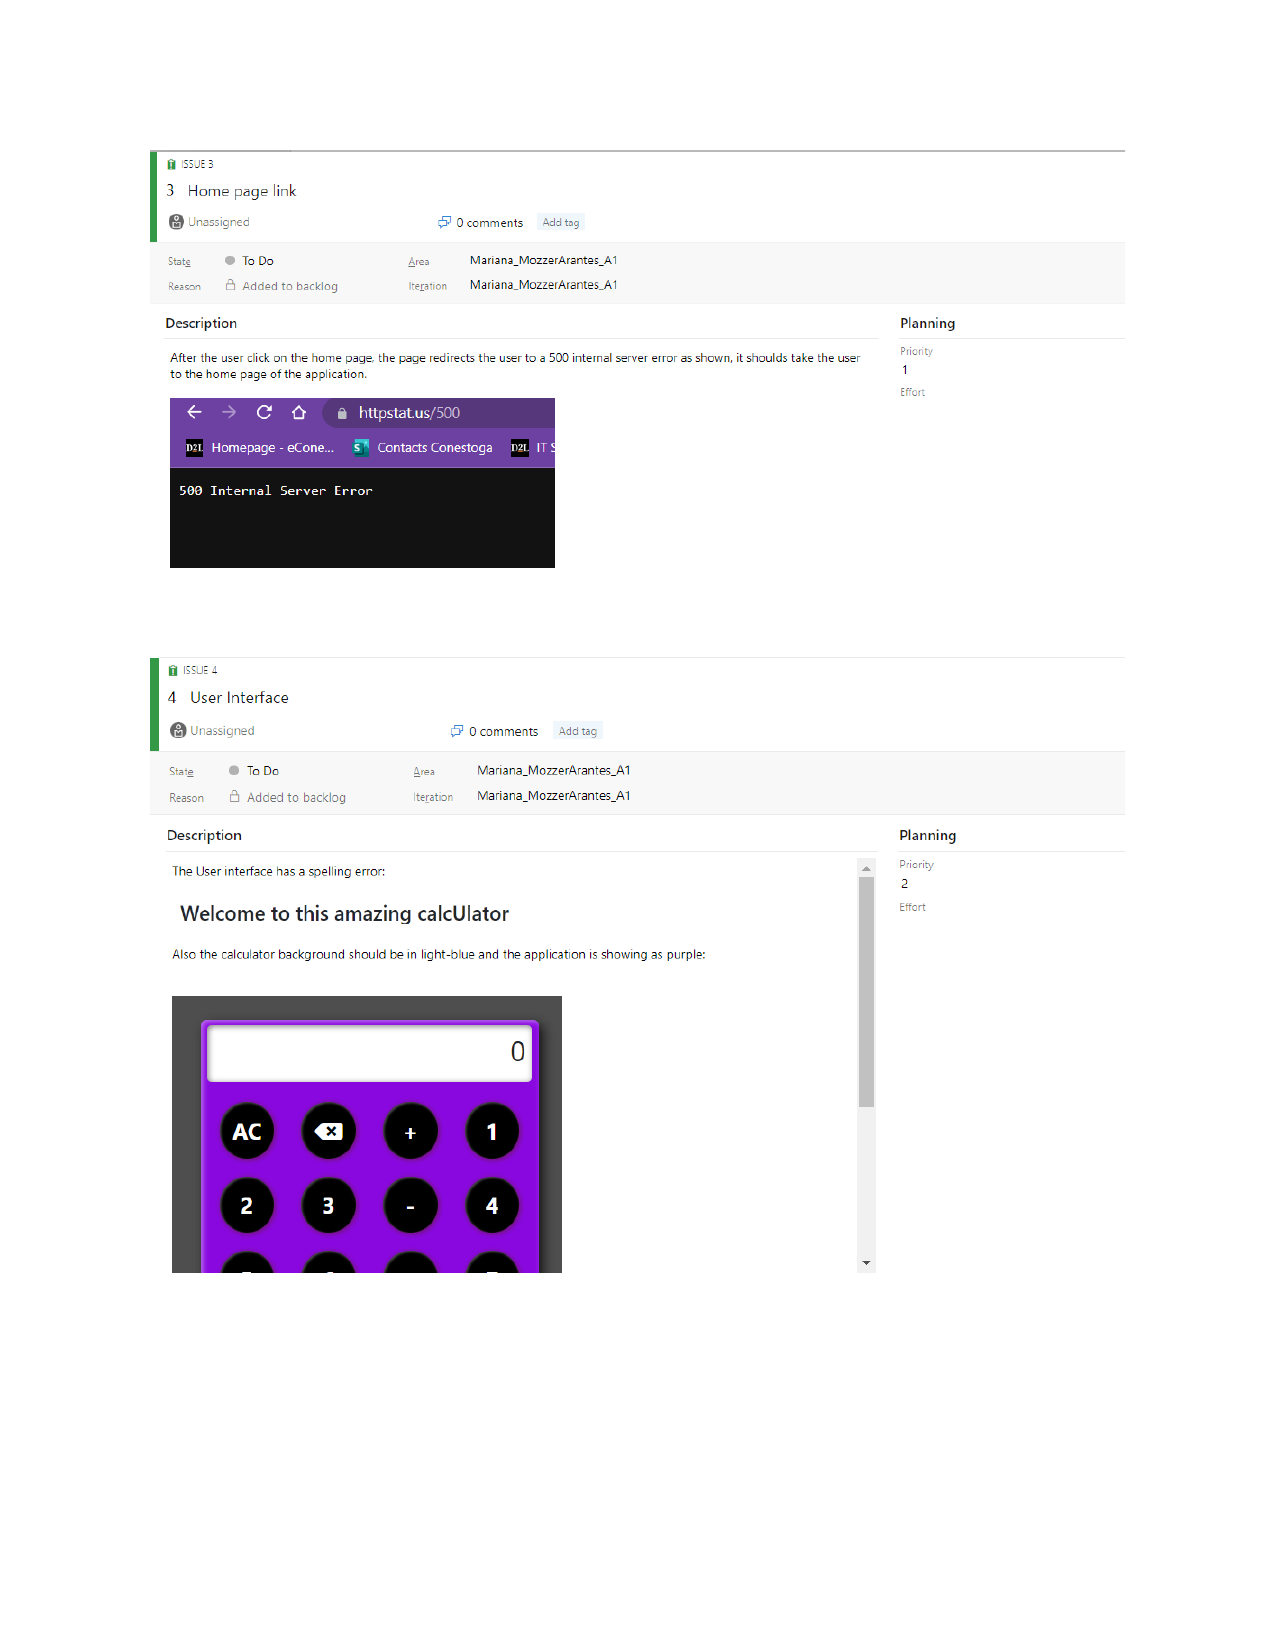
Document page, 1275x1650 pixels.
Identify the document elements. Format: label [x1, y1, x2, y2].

picture [150, 150, 1125, 591]
picture [150, 656, 1125, 1289]
